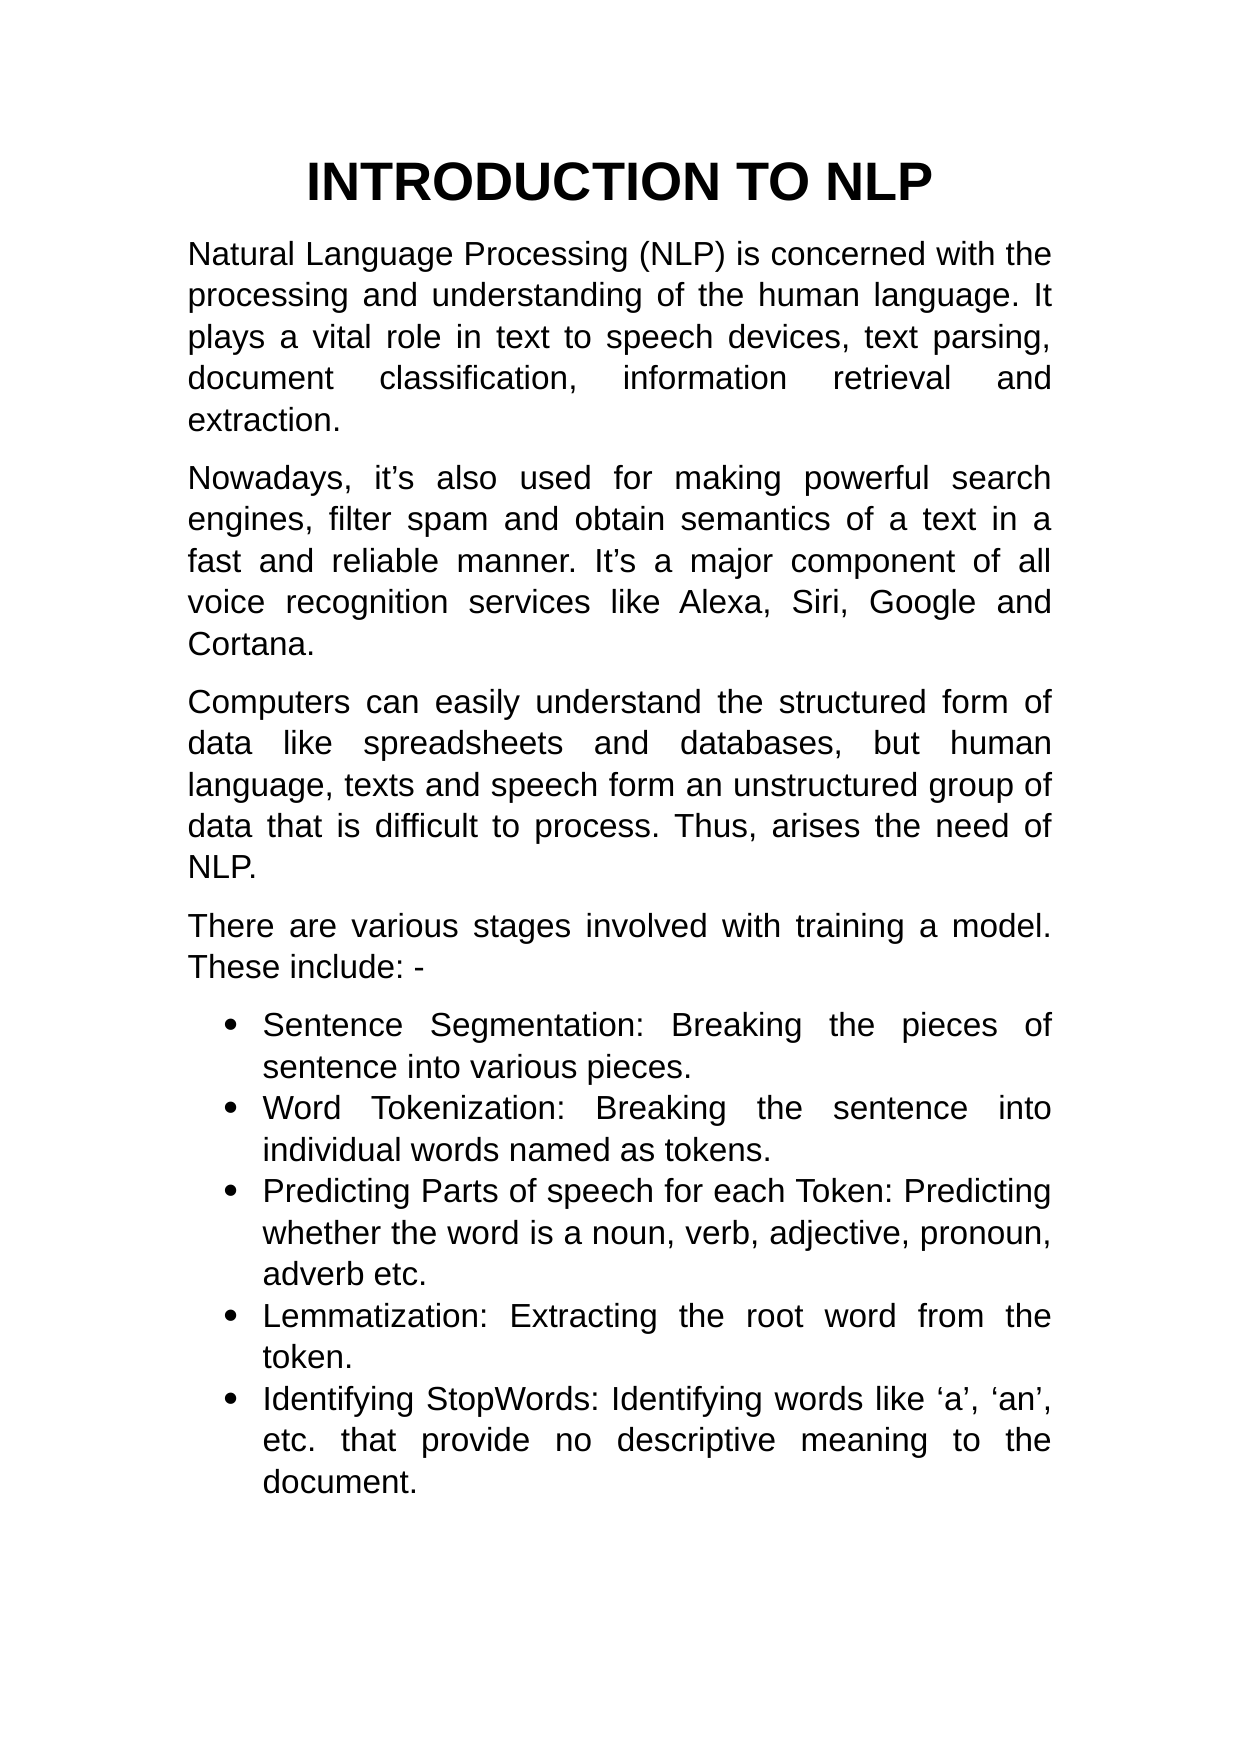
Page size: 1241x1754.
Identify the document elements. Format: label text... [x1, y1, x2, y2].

text There are various stages involved with training a model. These include: - [187, 906, 1053, 986]
text INTRODUCTION TO NLP [187, 150, 1053, 212]
text Computers can easily understand the structured form of data like spreadsheets and databases, but human language, texts and speech form an unstructured group of data that is difficult to process. Thus, arises the need of NLP. [187, 682, 1053, 886]
list Predicting Parts of speech for each Token: Predicting whether the word is a noun, verb, adjective, pronoun, adverb etc. [225, 1171, 1053, 1293]
list Sentence Segmentation: Breaking the pieces of sentence into various pieces. [225, 1005, 1053, 1085]
text Nowadays, it’s also used for making powerful search engines, filter spam and obtain semantics of a text in a fast and reliable manner. It’s a major component of all voice recognition services like Alexa, Siri, Google and Cortana. [187, 458, 1053, 662]
list Lemmatization: Extracting the root word from the token. [225, 1296, 1053, 1376]
list Word Tokenization: Breaking the sentence into individual words named as tokens. [225, 1088, 1053, 1168]
text Natural Language Processing (NLP) is concerned with the processing and understanding of the human language. It plays a vital role in text to speech devices, text parsing, document classification, information retrieval and extraction. [187, 234, 1053, 438]
list Identifying StopWords: Identifying words like ‘a’, ‘an’, etc. that provide no descriptive meaning to the document. [225, 1379, 1053, 1500]
